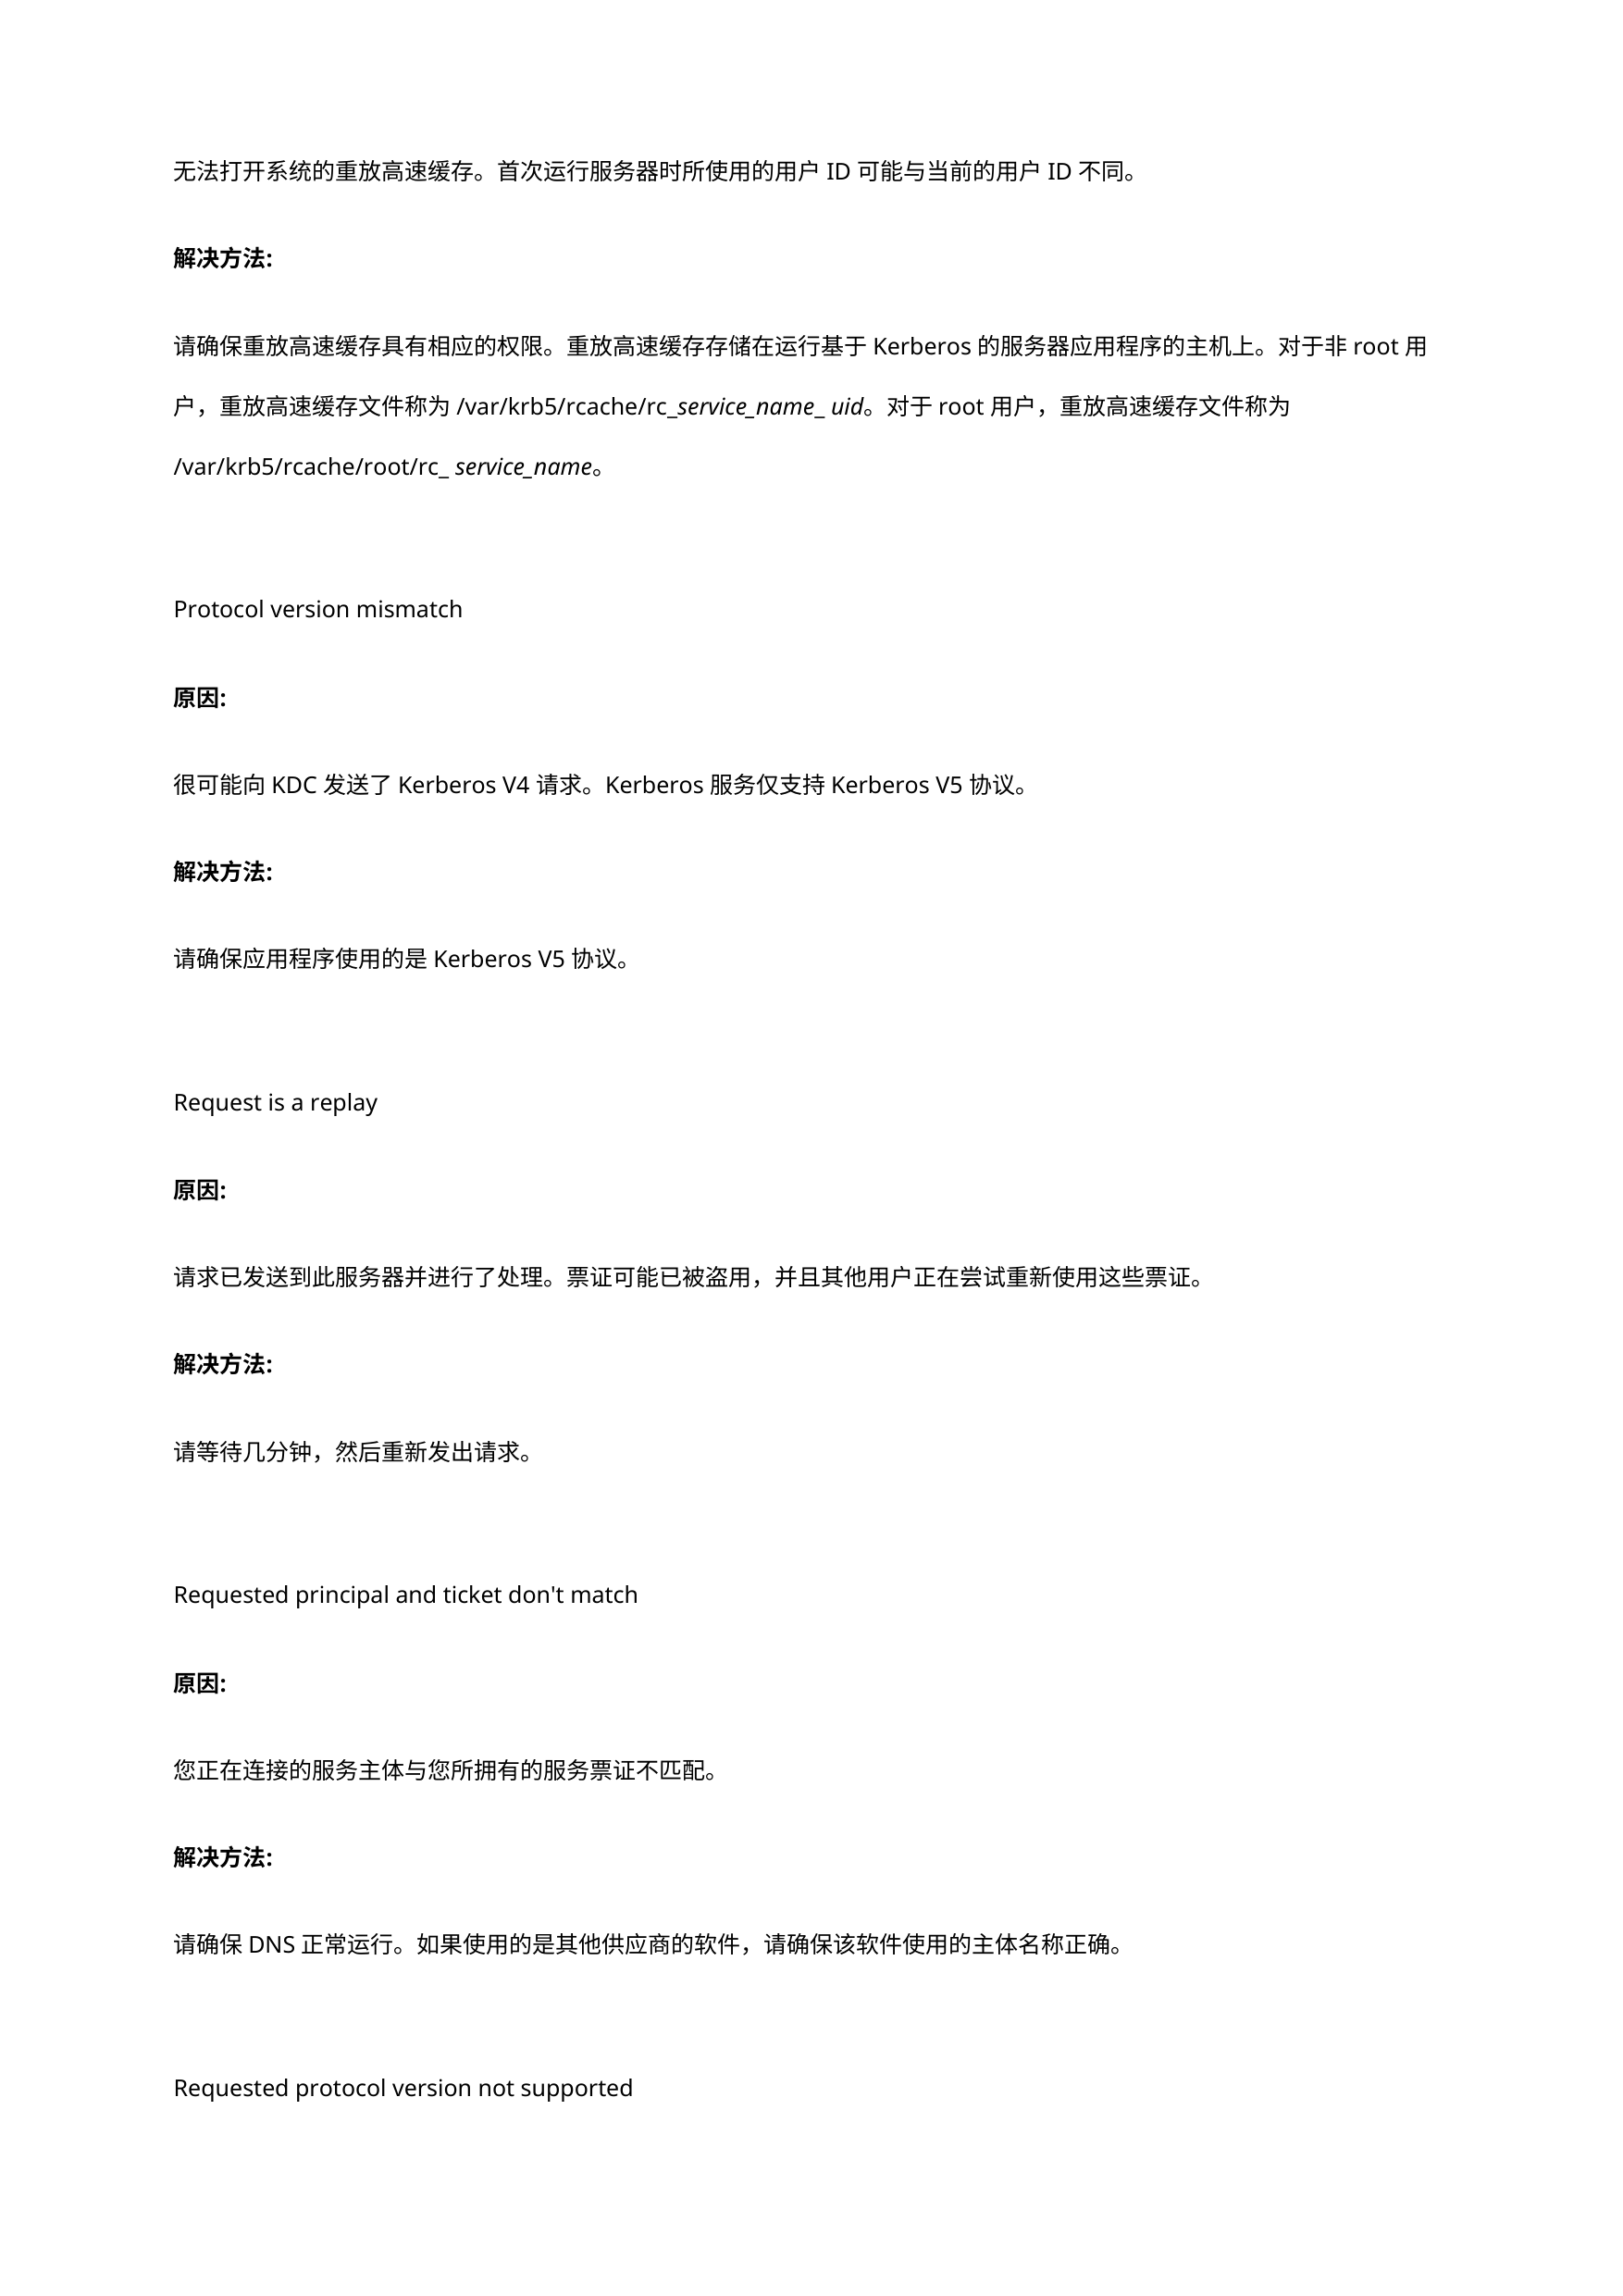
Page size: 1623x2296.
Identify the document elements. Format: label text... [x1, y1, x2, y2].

text 原因: [173, 1159, 1449, 1219]
text 解决方法: [173, 1826, 1449, 1886]
text Requested protocol version not supported [173, 2057, 1449, 2117]
text 解决方法: [173, 840, 1449, 900]
text 解决方法: [173, 228, 1449, 288]
text 很可能向 KDC 发送了 Kerberos V4 请求。Kerberos 服务仅支持 Kerberos V5 协议。 [173, 753, 1449, 813]
text Request is a replay [173, 1072, 1449, 1132]
text Protocol version mismatch [173, 579, 1449, 639]
text 您正在连接的服务主体与您所拥有的服务票证不匹配。 [173, 1739, 1449, 1799]
text 解决方法: [173, 1334, 1449, 1394]
text 请等待几分钟，然后重新发出请求。 [173, 1421, 1449, 1481]
text 请确保重放高速缓存具有相应的权限。重放高速缓存存储在运行基于 Kerberos 的服务器应用程序的主机上。对于非 root 用户，重放高速缓存文件称为 /var/krb5/rcache/rc_service_name_ uid。对于 root 用户，重放高速缓存文件称为 /var/krb5/rcache/root/rc_ service_name。 [173, 315, 1449, 495]
text 请确保应用程序使用的是 Kerberos V5 协议。 [173, 927, 1449, 987]
text 原因: [173, 666, 1449, 726]
text 请求已发送到此服务器并进行了处理。票证可能已被盗用，并且其他用户正在尝试重新使用这些票证。 [173, 1246, 1449, 1306]
text 无法打开系统的重放高速缓存。首次运行服务器时所使用的用户 ID 可能与当前的用户 ID 不同。 [173, 140, 1449, 200]
text Requested principal and ticket don't match [173, 1565, 1449, 1625]
text 请确保 DNS 正常运行。如果使用的是其他供应商的软件，请确保该软件使用的主体名称正确。 [173, 1913, 1449, 1973]
text 原因: [173, 1652, 1449, 1712]
